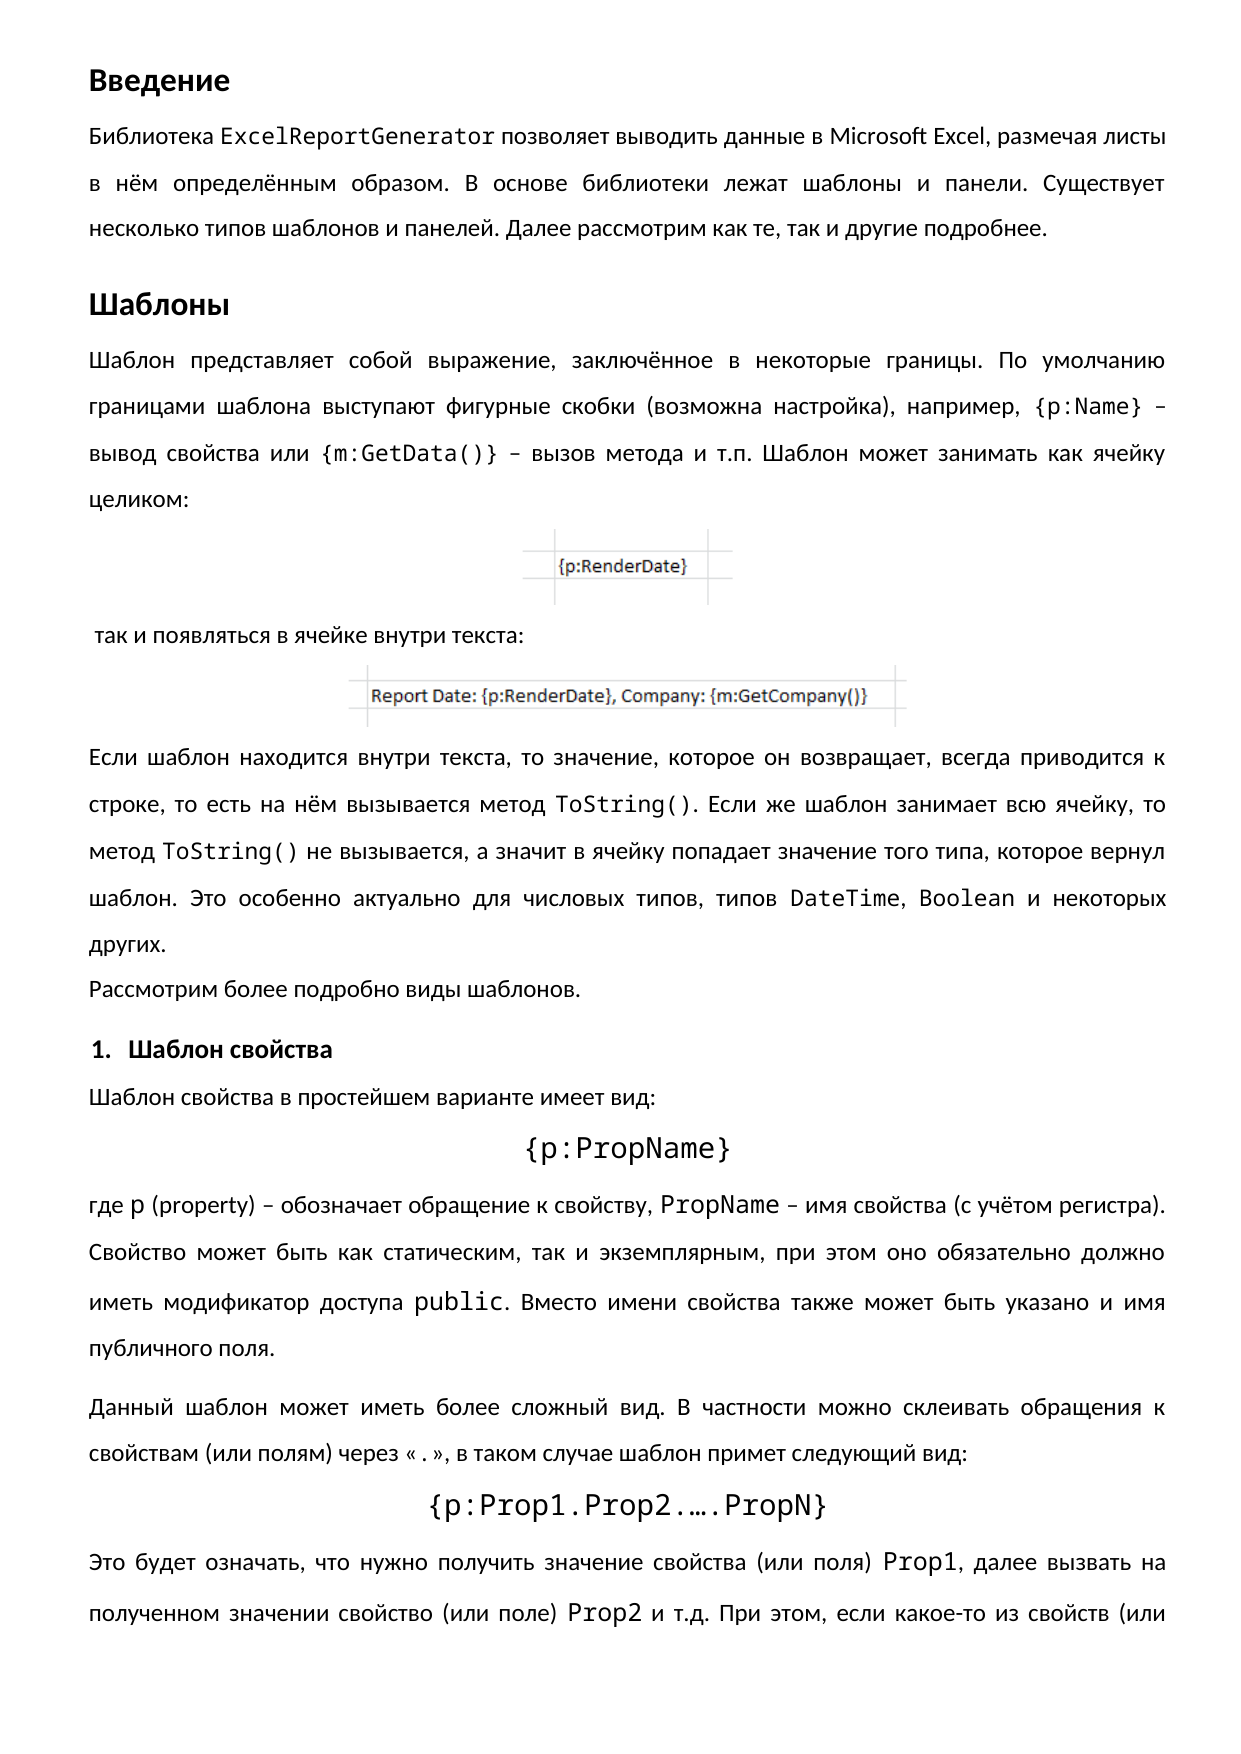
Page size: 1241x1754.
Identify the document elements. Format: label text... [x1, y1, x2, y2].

picture [348, 665, 907, 727]
text Шаблон свойства в простейшем варианте имеет вид: [89, 1081, 1167, 1112]
text так и появляться в ячейке внутри текста: [89, 619, 1167, 650]
text Библиотека ExcelReportGenerator позволяет выводить данные в Microsoft Excel, размечая листы в нём определённым образом. В основе библиотеки лежат шаблоны и панели. Существует несколько типов шаблонов и панелей. Далее рассмотрим как те, так и другие подробнее. [89, 120, 1167, 243]
text {p:PropName} [89, 1127, 1167, 1167]
text Данный шаблон может иметь более сложный вид. В частности можно склеивать обращения к свойствам (или полям) через «.», в таком случае шаблон примет следующий вид: [89, 1391, 1167, 1468]
picture [522, 529, 733, 605]
text где p (property) – обозначает обращение к свойству, PropName – имя свойства (с учётом регистра). Свойство может быть как статическим, так и экземплярным, при этом оно обязательно должно иметь модификатор доступа public. Вместо имени свойства также может быть указано и имя публичного поля. [89, 1187, 1167, 1363]
subtitle Шаблоны [89, 283, 1167, 324]
subtitle Шаблон свойства [91, 1032, 1167, 1065]
text {p:Prop1.Prop2.….PropN} [89, 1484, 1167, 1523]
text Если шаблон находится внутри текста, то значение, которое он возвращает, всегда приводится к строке, то есть на нём вызывается метод ToString(). Если же шаблон занимает всю ячейку, то метод ToString() не вызывается, а значит в ячейку попадает значение того типа, которое вернул шаблон. Это особенно актуально для числовых типов, типов DateTime, Boolean и некоторых других. [89, 742, 1167, 958]
text Рассмотрим более подробно виды шаблонов. [89, 974, 1167, 1004]
subtitle Введение [89, 59, 1167, 100]
text Шаблон представляет собой выражение, заключённое в некоторые границы. По умолчанию границами шаблона выступают фигурные скобки (возможна настройка), например, {p:Name} – вывод свойства или {m:GetData()} – вызов метода и т.п. Шаблон может занимать как ячейку целиком: [89, 344, 1167, 514]
